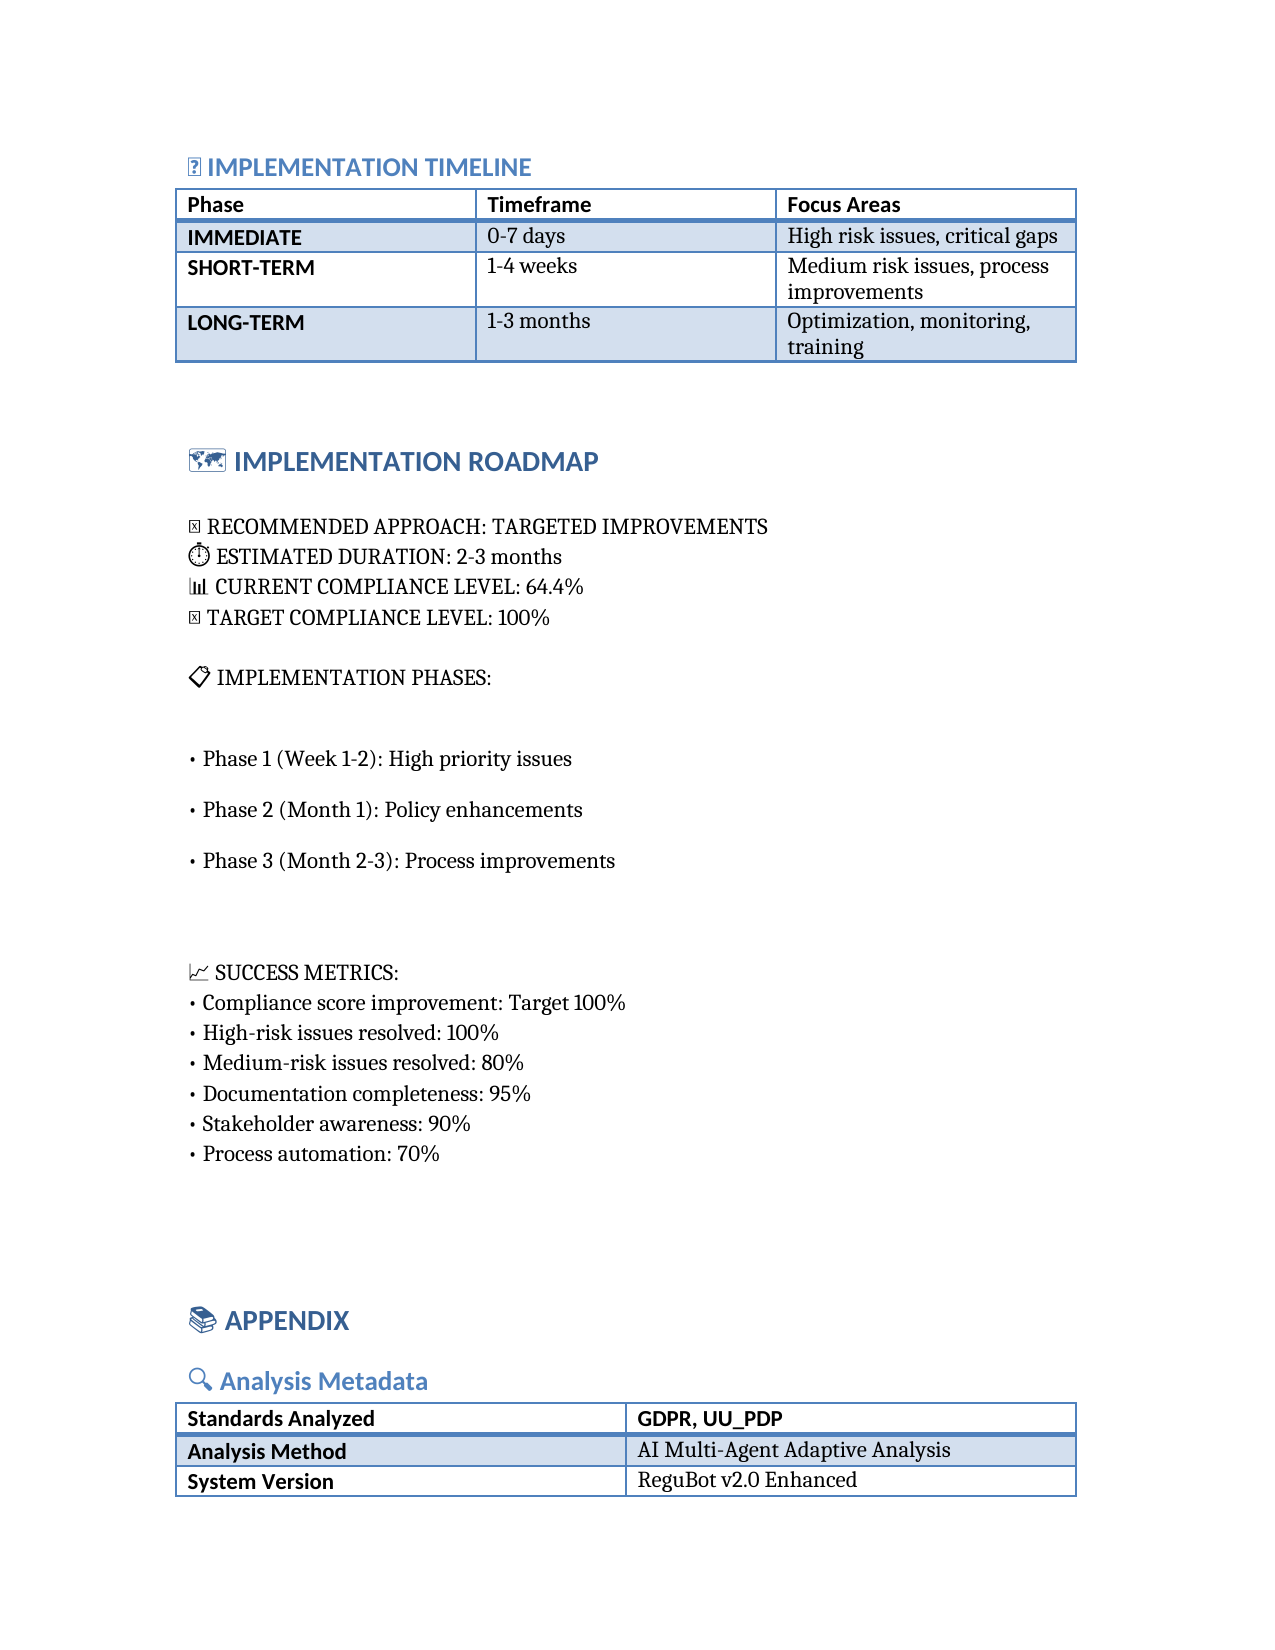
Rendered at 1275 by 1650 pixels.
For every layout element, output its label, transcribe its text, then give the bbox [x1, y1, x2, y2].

table_header Focus Areas [777, 190, 1075, 218]
table_cell High risk issues, critical gaps [777, 223, 1075, 251]
table_cell ReguBot v2.0 Enhanced [627, 1467, 1075, 1495]
text • Phase 3 (Month 2-3): Process improvements [187, 848, 1087, 874]
subtitle 📅 IMPLEMENTATION TIMELINE [187, 150, 1087, 183]
table_cell 0-7 days [477, 223, 775, 251]
text 🎯 RECOMMENDED APPROACH: TARGETED IMPROVEMENTS ⏱️ ESTIMATED DURATION: 2-3 months 📊 CURRENT COMPLIANCE LEVEL: 64.4% 🎯 TARGET COMPLIANCE LEVEL: 100% 📋 IMPLEMENTATION PHASES: [187, 483, 1087, 721]
table_header Standards Analyzed [177, 1404, 625, 1432]
table_cell Medium risk issues, process improvements [777, 253, 1075, 306]
subtitle 🔍 Analysis Metadata [187, 1364, 1087, 1397]
subtitle 📚 APPENDIX [187, 1302, 1087, 1338]
table_cell SHORT-TERM [177, 253, 475, 306]
table_cell 1-4 weeks [477, 253, 775, 306]
table_cell 1-3 months [477, 308, 775, 360]
table_cell LONG-TERM [177, 308, 475, 360]
table_cell Analysis Method [177, 1437, 625, 1465]
table_header Timeframe [477, 190, 775, 218]
text • Phase 2 (Month 1): Policy enhancements [187, 797, 1087, 823]
table_cell IMMEDIATE [177, 223, 475, 251]
text • Phase 1 (Week 1-2): High priority issues [187, 746, 1087, 772]
table_cell Optimization, monitoring, training [777, 308, 1075, 360]
table_header GDPR, UU_PDP [627, 1404, 1075, 1432]
table_cell AI Multi-Agent Adaptive Analysis [627, 1437, 1075, 1465]
text 📈 SUCCESS METRICS: • Compliance score improvement: Target 100% • High-risk issues resolved: 100% • Medium-risk issues resolved: 80% • Documentation completeness: 95% • Stakeholder awareness: 90% • Process automation: 70% [187, 899, 1087, 1197]
table_cell System Version [177, 1467, 625, 1495]
subtitle 🗺️ IMPLEMENTATION ROADMAP [187, 443, 1087, 478]
table_header Phase [177, 190, 475, 218]
